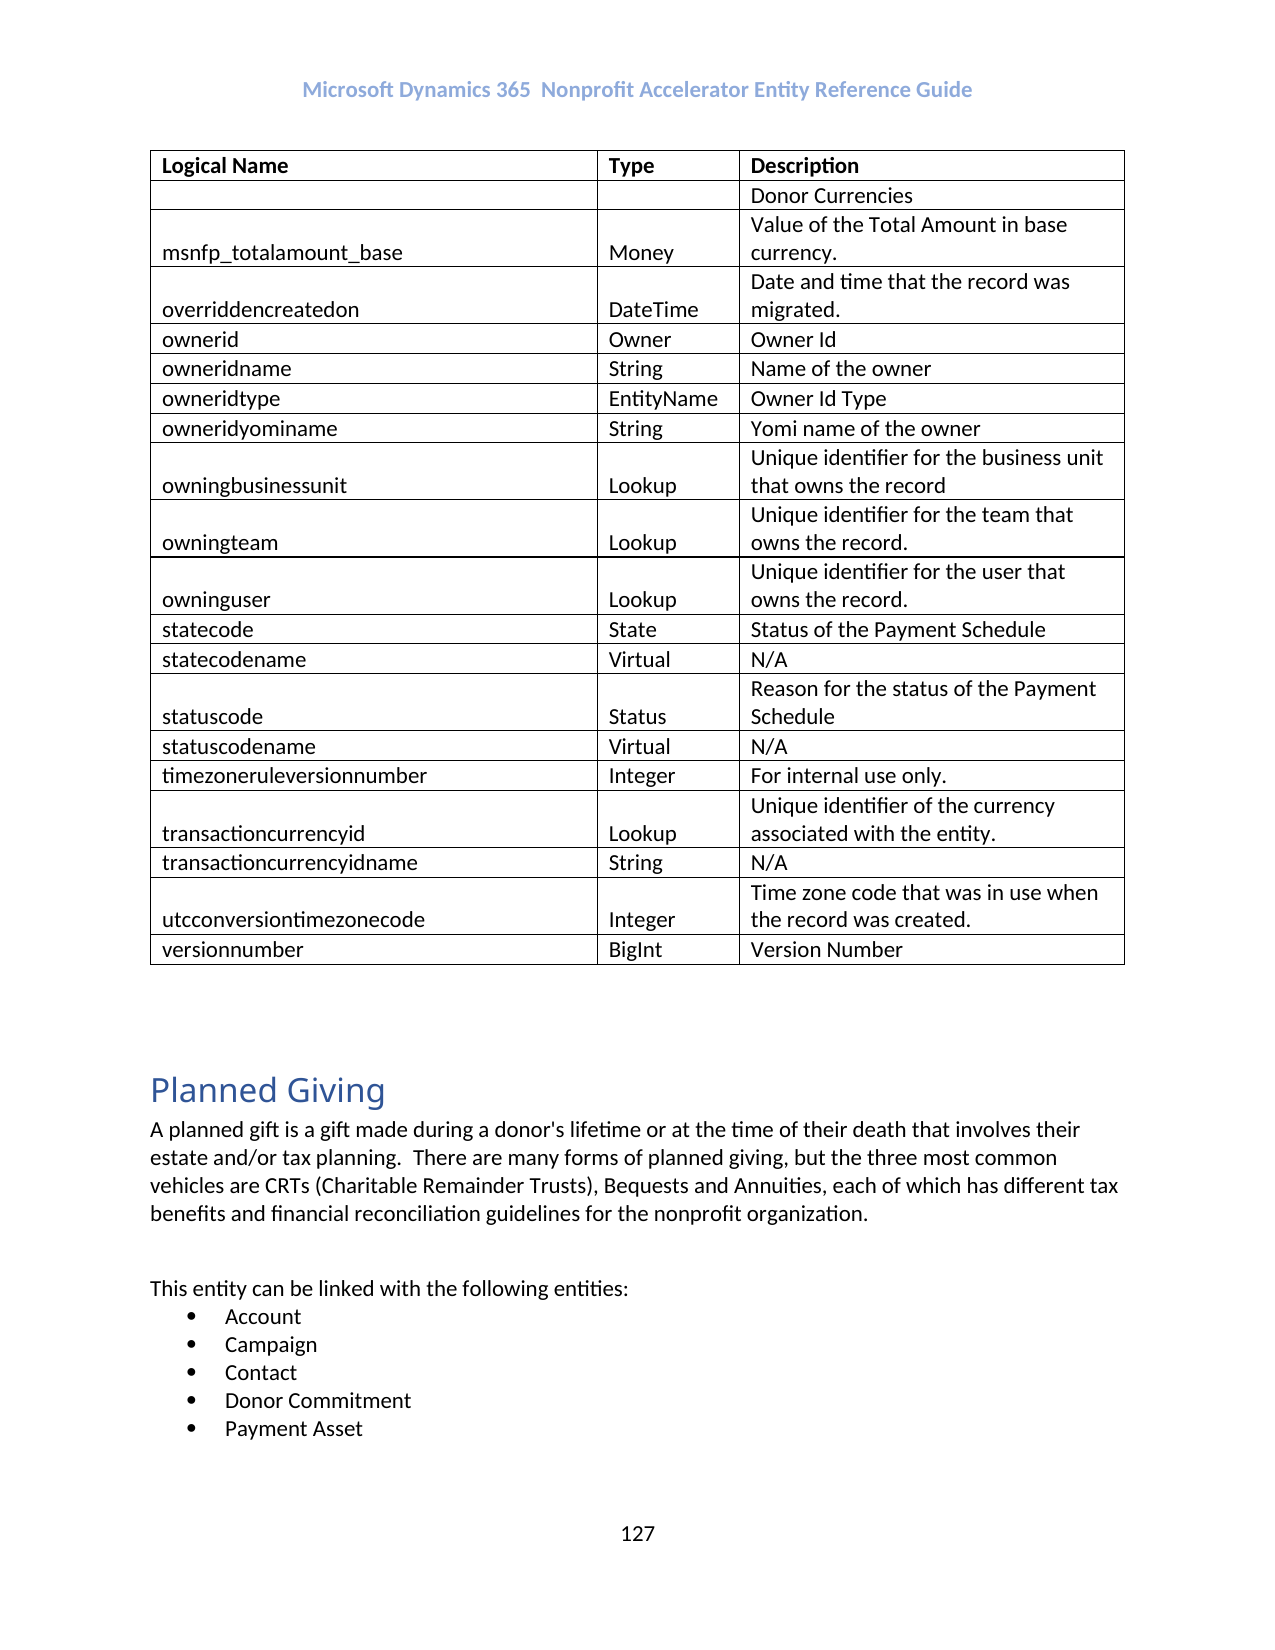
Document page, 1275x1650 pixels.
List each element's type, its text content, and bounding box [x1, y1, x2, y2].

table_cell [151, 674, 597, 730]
subtitle Planned Giving [150, 1067, 1125, 1112]
list Contact [187, 1358, 1125, 1387]
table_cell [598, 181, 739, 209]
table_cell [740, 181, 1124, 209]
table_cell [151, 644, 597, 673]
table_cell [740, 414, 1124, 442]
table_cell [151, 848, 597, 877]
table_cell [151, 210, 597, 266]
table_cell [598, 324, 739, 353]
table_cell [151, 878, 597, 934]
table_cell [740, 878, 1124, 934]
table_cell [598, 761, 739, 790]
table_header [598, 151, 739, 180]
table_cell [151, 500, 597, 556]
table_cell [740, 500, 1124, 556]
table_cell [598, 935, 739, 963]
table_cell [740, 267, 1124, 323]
list Account [187, 1302, 1125, 1331]
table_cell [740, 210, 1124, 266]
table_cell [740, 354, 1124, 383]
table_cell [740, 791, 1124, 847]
list Payment Asset [187, 1414, 1125, 1443]
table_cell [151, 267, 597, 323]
text This entity can be linked with the following entities: [150, 1274, 1125, 1302]
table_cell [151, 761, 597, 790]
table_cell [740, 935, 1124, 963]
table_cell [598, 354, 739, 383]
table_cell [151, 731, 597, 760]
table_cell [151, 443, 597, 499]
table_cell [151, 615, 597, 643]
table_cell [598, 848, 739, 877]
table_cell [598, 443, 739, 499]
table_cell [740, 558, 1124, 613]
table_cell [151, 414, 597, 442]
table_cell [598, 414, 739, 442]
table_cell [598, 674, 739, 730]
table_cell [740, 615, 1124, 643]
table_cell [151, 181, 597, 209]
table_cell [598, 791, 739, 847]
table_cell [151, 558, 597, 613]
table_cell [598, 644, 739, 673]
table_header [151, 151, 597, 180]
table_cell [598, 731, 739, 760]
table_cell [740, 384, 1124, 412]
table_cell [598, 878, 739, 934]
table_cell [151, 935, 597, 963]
text A planned gift is a gift made during a donor's lifetime or at the time of their death that involves their estate and/or tax planning. There are many forms of planned giving, but the three most common vehicles are CRTs (Charitable Remainder Trusts), Bequests and Annuities, each of which has different tax benefits and financial reconciliation guidelines for the nonprofit organization. [150, 1116, 1125, 1228]
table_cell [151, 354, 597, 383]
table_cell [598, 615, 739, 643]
list Campaign [187, 1331, 1125, 1358]
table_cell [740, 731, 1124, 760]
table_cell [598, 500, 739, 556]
list Donor Commitment [187, 1387, 1125, 1414]
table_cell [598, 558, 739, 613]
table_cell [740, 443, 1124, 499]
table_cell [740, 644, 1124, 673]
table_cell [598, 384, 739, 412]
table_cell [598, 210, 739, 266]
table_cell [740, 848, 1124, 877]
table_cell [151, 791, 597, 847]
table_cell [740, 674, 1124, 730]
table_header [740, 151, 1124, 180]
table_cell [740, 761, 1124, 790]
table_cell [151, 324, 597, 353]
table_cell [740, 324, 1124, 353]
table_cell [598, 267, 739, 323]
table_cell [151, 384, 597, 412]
